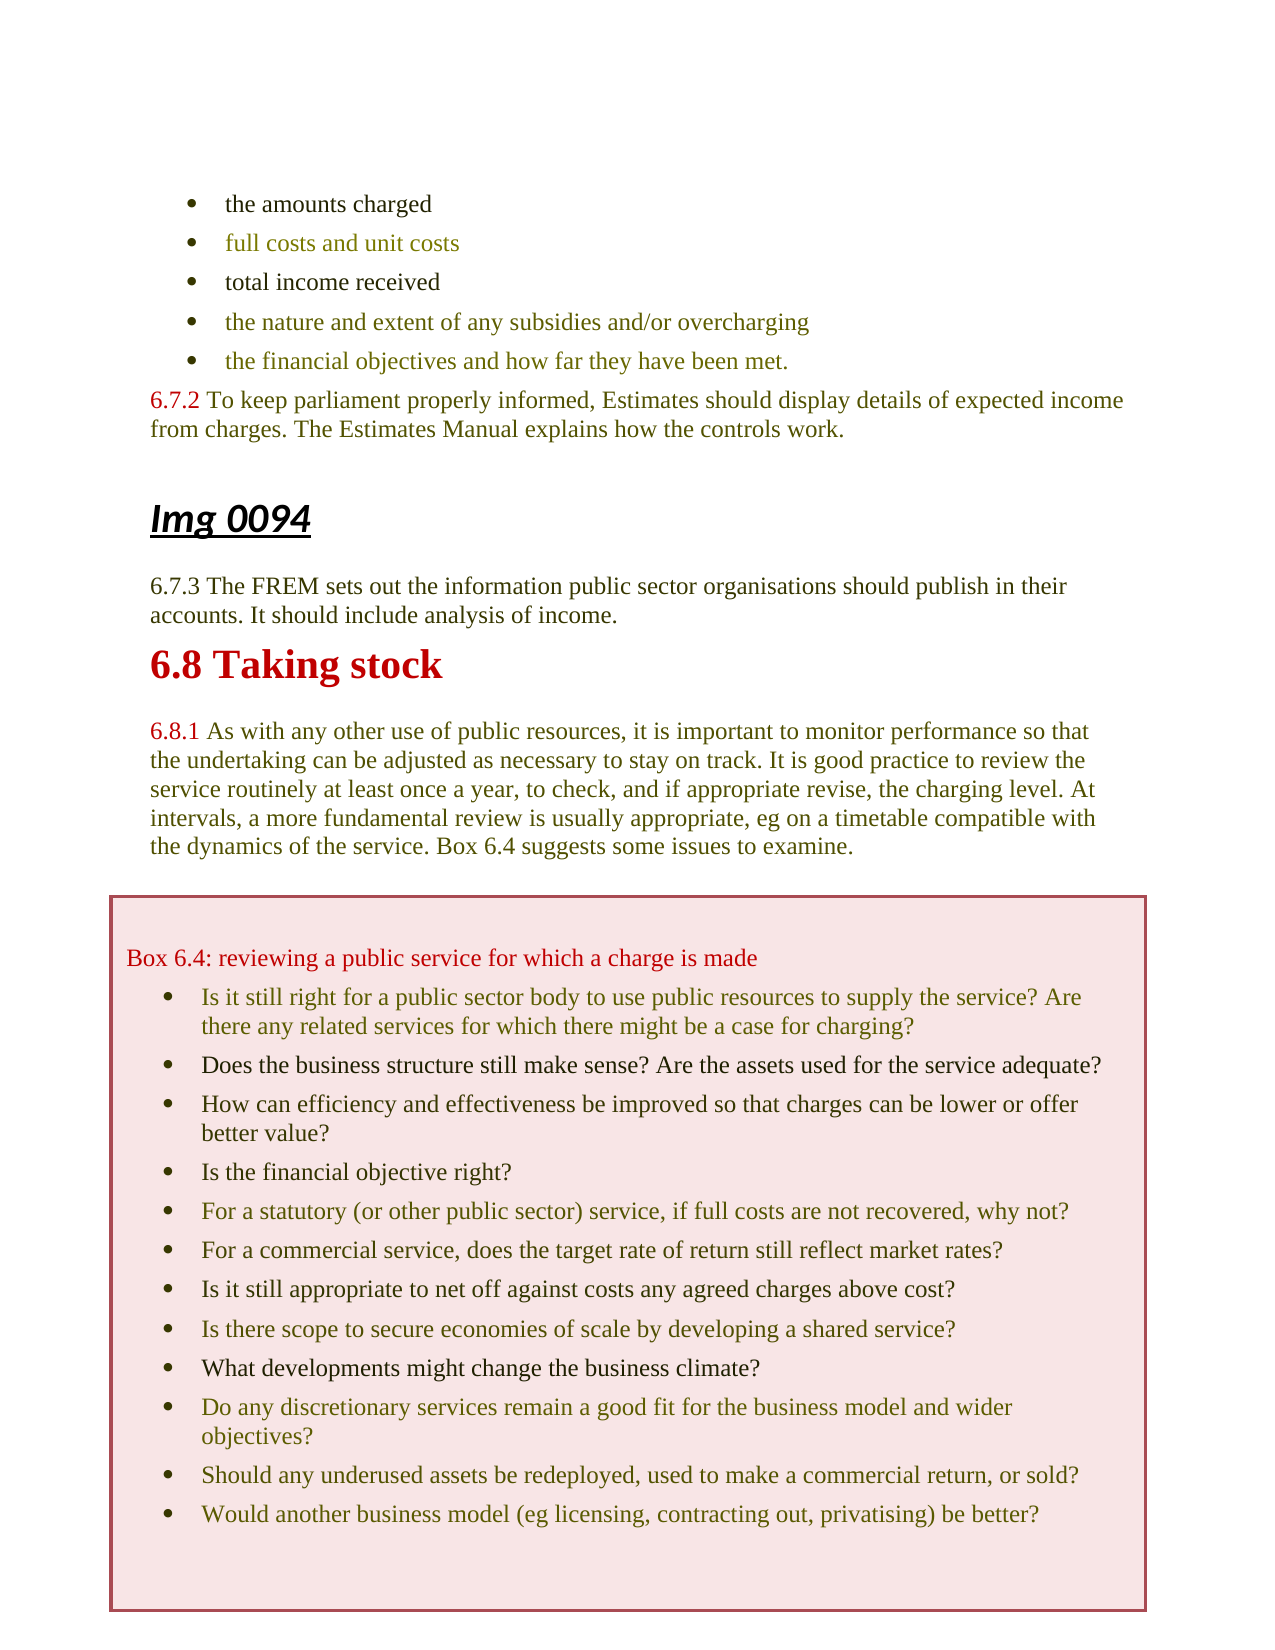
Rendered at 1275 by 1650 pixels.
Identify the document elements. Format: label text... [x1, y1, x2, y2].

text Img 0094 [150, 492, 1125, 543]
list total income received [187, 267, 1125, 296]
text 6.7.2 To keep parliament properly informed, Estimates should display details of expected income from charges. The Estimates Manual explains how the controls work. [150, 385, 1125, 442]
text 6.7.3 The FREM sets out the information public sector organisations should publish in their accounts. It should include analysis of income. [150, 571, 1125, 629]
list full costs and unit costs [187, 228, 1125, 257]
text 6.8 Taking stock [150, 639, 1125, 687]
text 6.8.1 As with any other use of public resources, it is important to monitor performance so that the undertaking can be adjusted as necessary to stay on track. It is good practice to review the service routinely at least once a year, to check, and if appropriate revise, the charging level. At intervals, a more fundamental review is usually appropriate, eg on a timetable compatible with the dynamics of the service. Box 6.4 suggests some issues to examine. [150, 716, 1125, 860]
list the amounts charged [187, 189, 1125, 218]
list the nature and extent of any subsidies and/or overcharging [187, 307, 1125, 335]
list the financial objectives and how far they have been met. [187, 346, 1125, 374]
